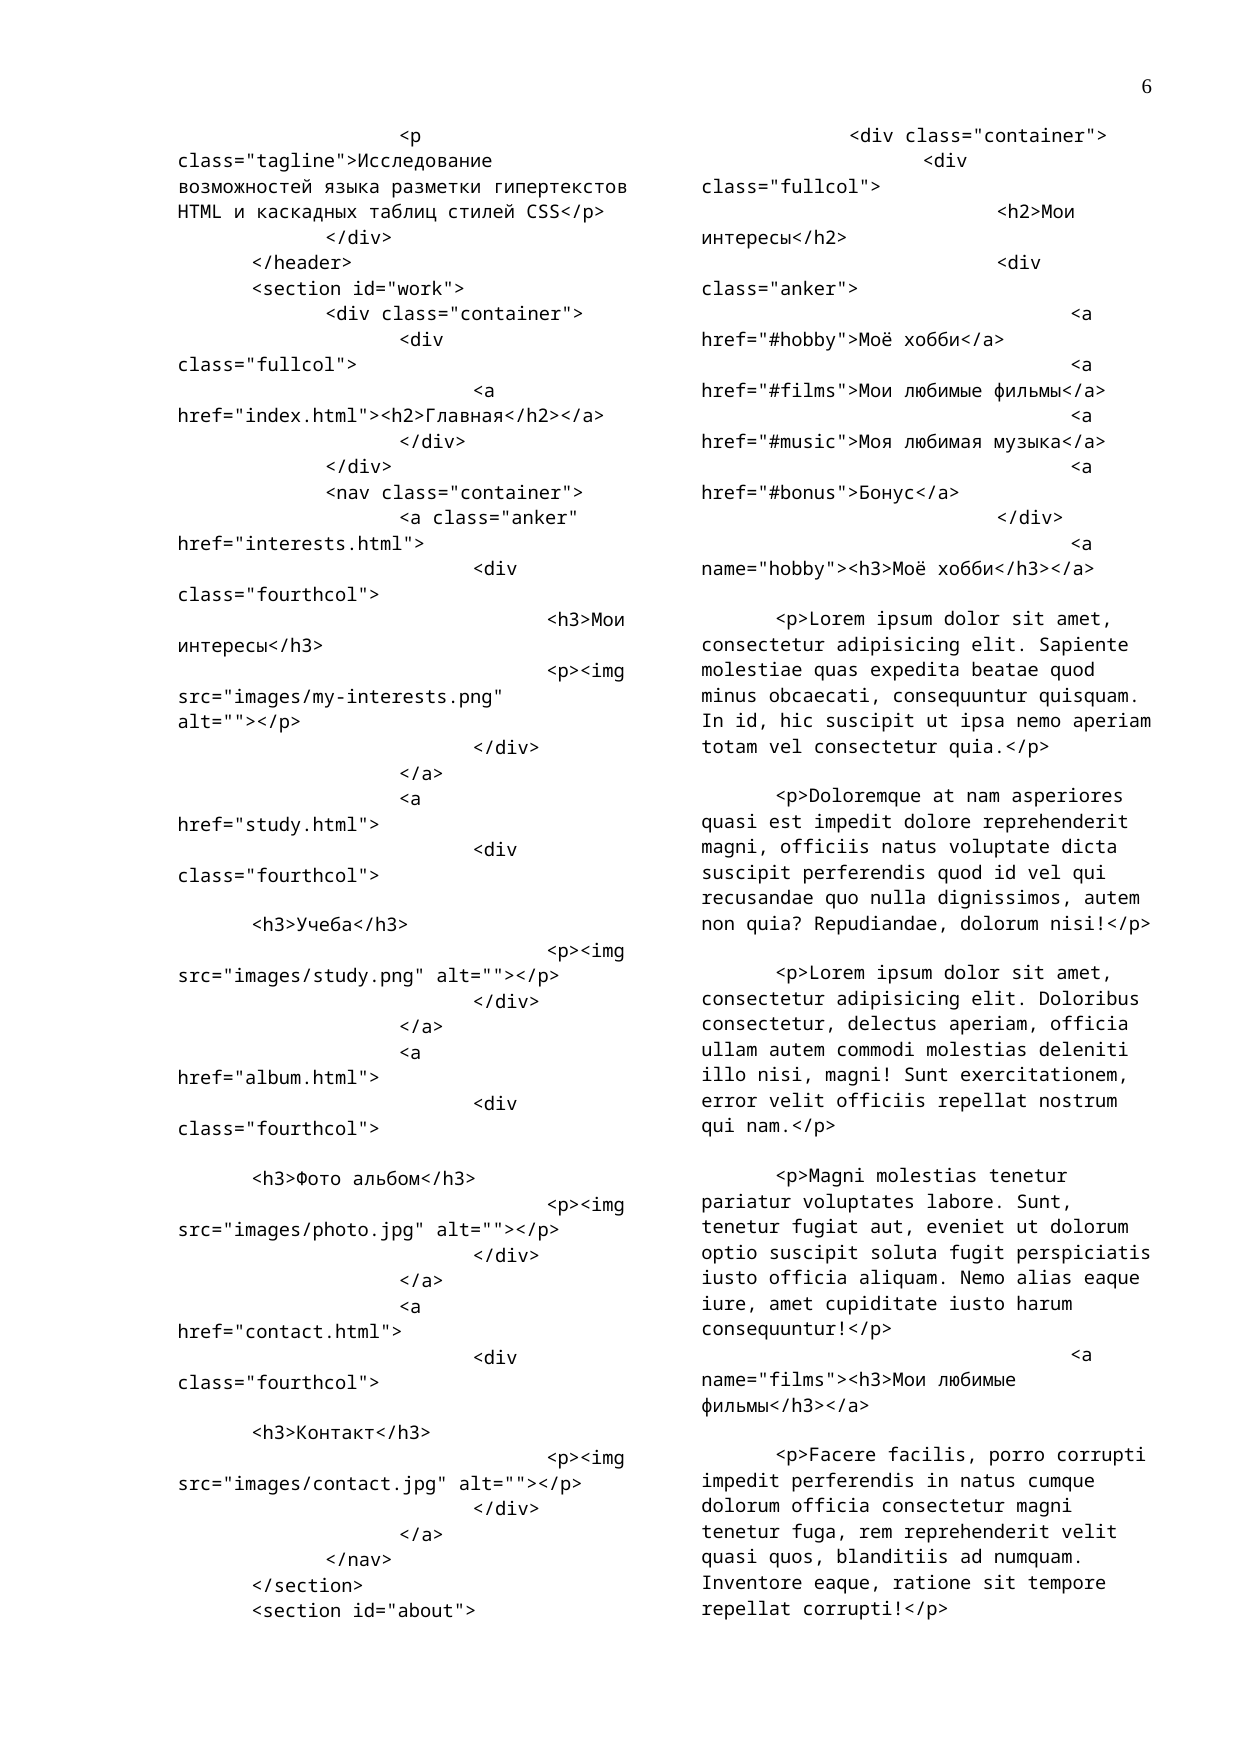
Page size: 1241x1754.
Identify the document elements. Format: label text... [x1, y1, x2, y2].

text <section id="about"> [177, 1598, 627, 1623]
text </div> [177, 428, 627, 454]
text <a href="#films">Мои любимые фильмы</a> [701, 352, 1152, 403]
text </section> [177, 1572, 627, 1598]
text <h3>Мои интересы</h3> [177, 607, 627, 658]
text <p><img src="images/contact.jpg" alt=""></p> [177, 1444, 627, 1496]
text <section id="work"> [177, 275, 627, 301]
text </div> [177, 1242, 627, 1267]
text <div class="fullcol"> [701, 147, 1152, 198]
text </a> [177, 760, 627, 785]
text <p>Facere facilis, porro corrupti impedit perferendis in natus cumque dolorum officia consectetur magni tenetur fuga, rem reprehenderit velit quasi quos, blanditiis ad numquam. Inventore eaque, ratione sit tempore repellat corrupti!</p> [701, 1418, 1152, 1620]
text <div class="container"> [701, 122, 1152, 147]
text </div> [177, 988, 627, 1014]
text <a href="index.html"><h2>Главная</h2></a> [177, 377, 627, 428]
text </div> [701, 505, 1152, 530]
text </a> [177, 1521, 627, 1547]
text </a> [177, 1267, 627, 1293]
text <a name="hobby"><h3>Моё хобби</h3></a> [701, 530, 1152, 581]
text <div class="fourthcol"> [177, 1090, 627, 1141]
text <a name="films"><h3>Мои любимые фильмы</h3></a> [701, 1341, 1152, 1418]
text <div class="anker"> [701, 249, 1152, 301]
text <p><img src="images/photo.jpg" alt=""></p> [177, 1191, 627, 1242]
text <div class="container"> [177, 301, 627, 326]
text <p>Doloremque at nam asperiores quasi est impedit dolore reprehenderit magni, officiis natus voluptate dicta suscipit perferendis quod id vel qui recusandae quo nulla dignissimos, autem non quia? Repudiandae, dolorum nisi!</p> [701, 758, 1152, 936]
text <h3>Учеба</h3> [177, 887, 627, 937]
text <h2>Мои интересы</h2> [701, 198, 1152, 249]
text <p>Magni molestias tenetur pariatur voluptates labore. Sunt, tenetur fugiat aut, eveniet ut dolorum optio suscipit soluta fugit perspiciatis iusto officia aliquam. Nemo alias eaque iure, amet cupiditate iusto harum consequuntur!</p> [701, 1138, 1152, 1341]
text <div class="fourthcol"> [177, 556, 627, 607]
text <div class="fourthcol"> [177, 1344, 627, 1395]
text <p class="tagline">Исследование возможностей языка разметки гипертекстов HTML и каскадных таблиц стилей CSS</p> [177, 122, 627, 224]
text <p>Lorem ipsum dolor sit amet, consectetur adipisicing elit. Sapiente molestiae quas expedita beatae quod minus obcaecati, consequuntur quisquam. In id, hic suscipit ut ipsa nemo aperiam totam vel consectetur quia.</p> [701, 581, 1152, 758]
text <h3>Фото альбом</h3> [177, 1141, 627, 1191]
text <div class="fourthcol"> [177, 836, 627, 887]
text </div> [177, 734, 627, 760]
text <h3>Контакт</h3> [177, 1395, 627, 1444]
text <a href="study.html"> [177, 785, 627, 836]
text <a href="#hobby">Моё хобби</a> [701, 301, 1152, 352]
text </div> [177, 1496, 627, 1521]
text <a class="anker" href="interests.html"> [177, 505, 627, 556]
text <a href="contact.html"> [177, 1293, 627, 1344]
text <a href="#bonus">Бонус</a> [701, 454, 1152, 505]
text </header> [177, 249, 627, 275]
text <p><img src="images/my-interests.png" alt=""></p> [177, 658, 627, 734]
text </div> [177, 454, 627, 479]
text </a> [177, 1014, 627, 1039]
text </div> [177, 224, 627, 249]
text <p><img src="images/study.png" alt=""></p> [177, 937, 627, 988]
text <p>Lorem ipsum dolor sit amet, consectetur adipisicing elit. Doloribus consectetur, delectus aperiam, officia ullam autem commodi molestias deleniti illo nisi, magni! Sunt exercitationem, error velit officiis repellat nostrum qui nam.</p> [701, 936, 1152, 1138]
text <a href="album.html"> [177, 1039, 627, 1090]
text <div class="fullcol"> [177, 326, 627, 377]
text <nav class="container"> [177, 479, 627, 505]
text <a href="#music">Моя любимая музыка</a> [701, 403, 1152, 454]
text </nav> [177, 1547, 627, 1572]
